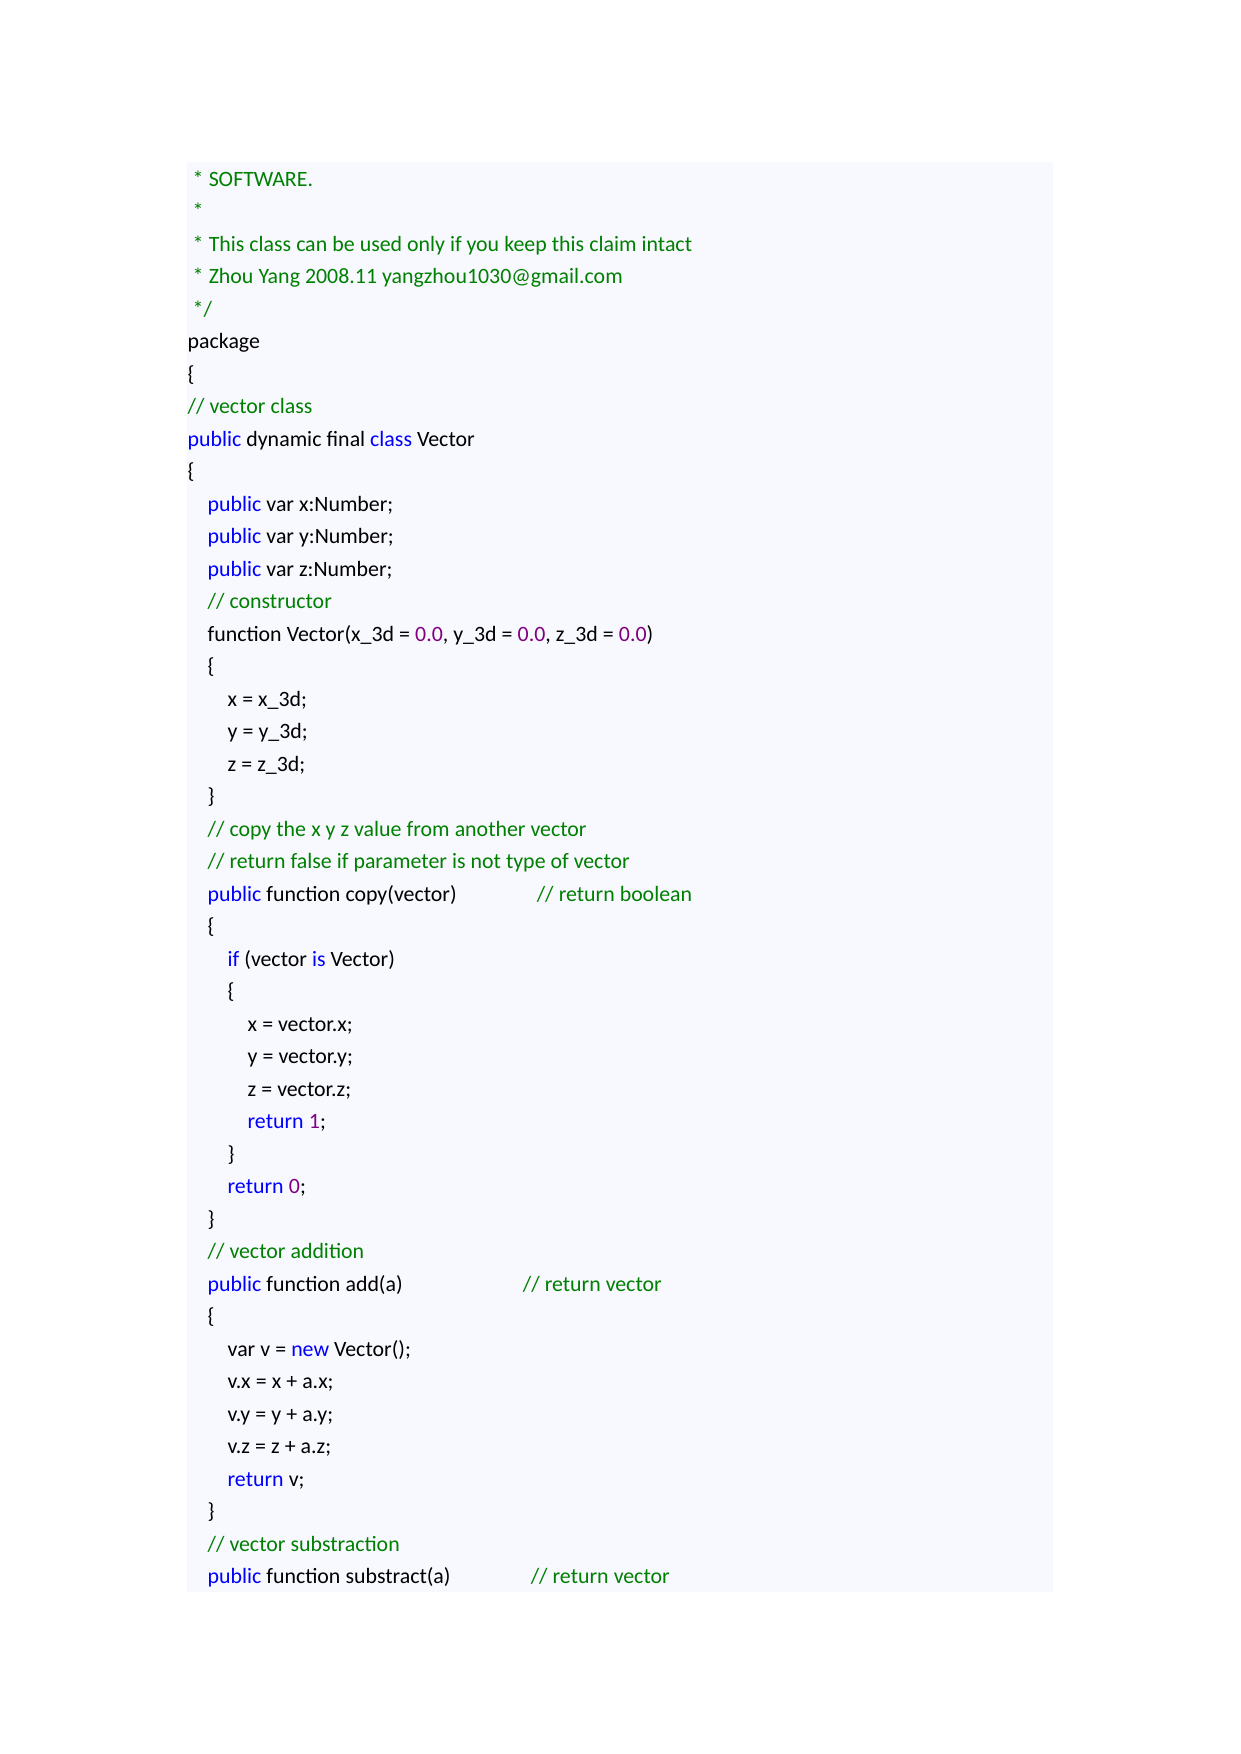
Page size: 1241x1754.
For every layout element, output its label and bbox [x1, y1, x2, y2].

text [187, 162, 1053, 1592]
